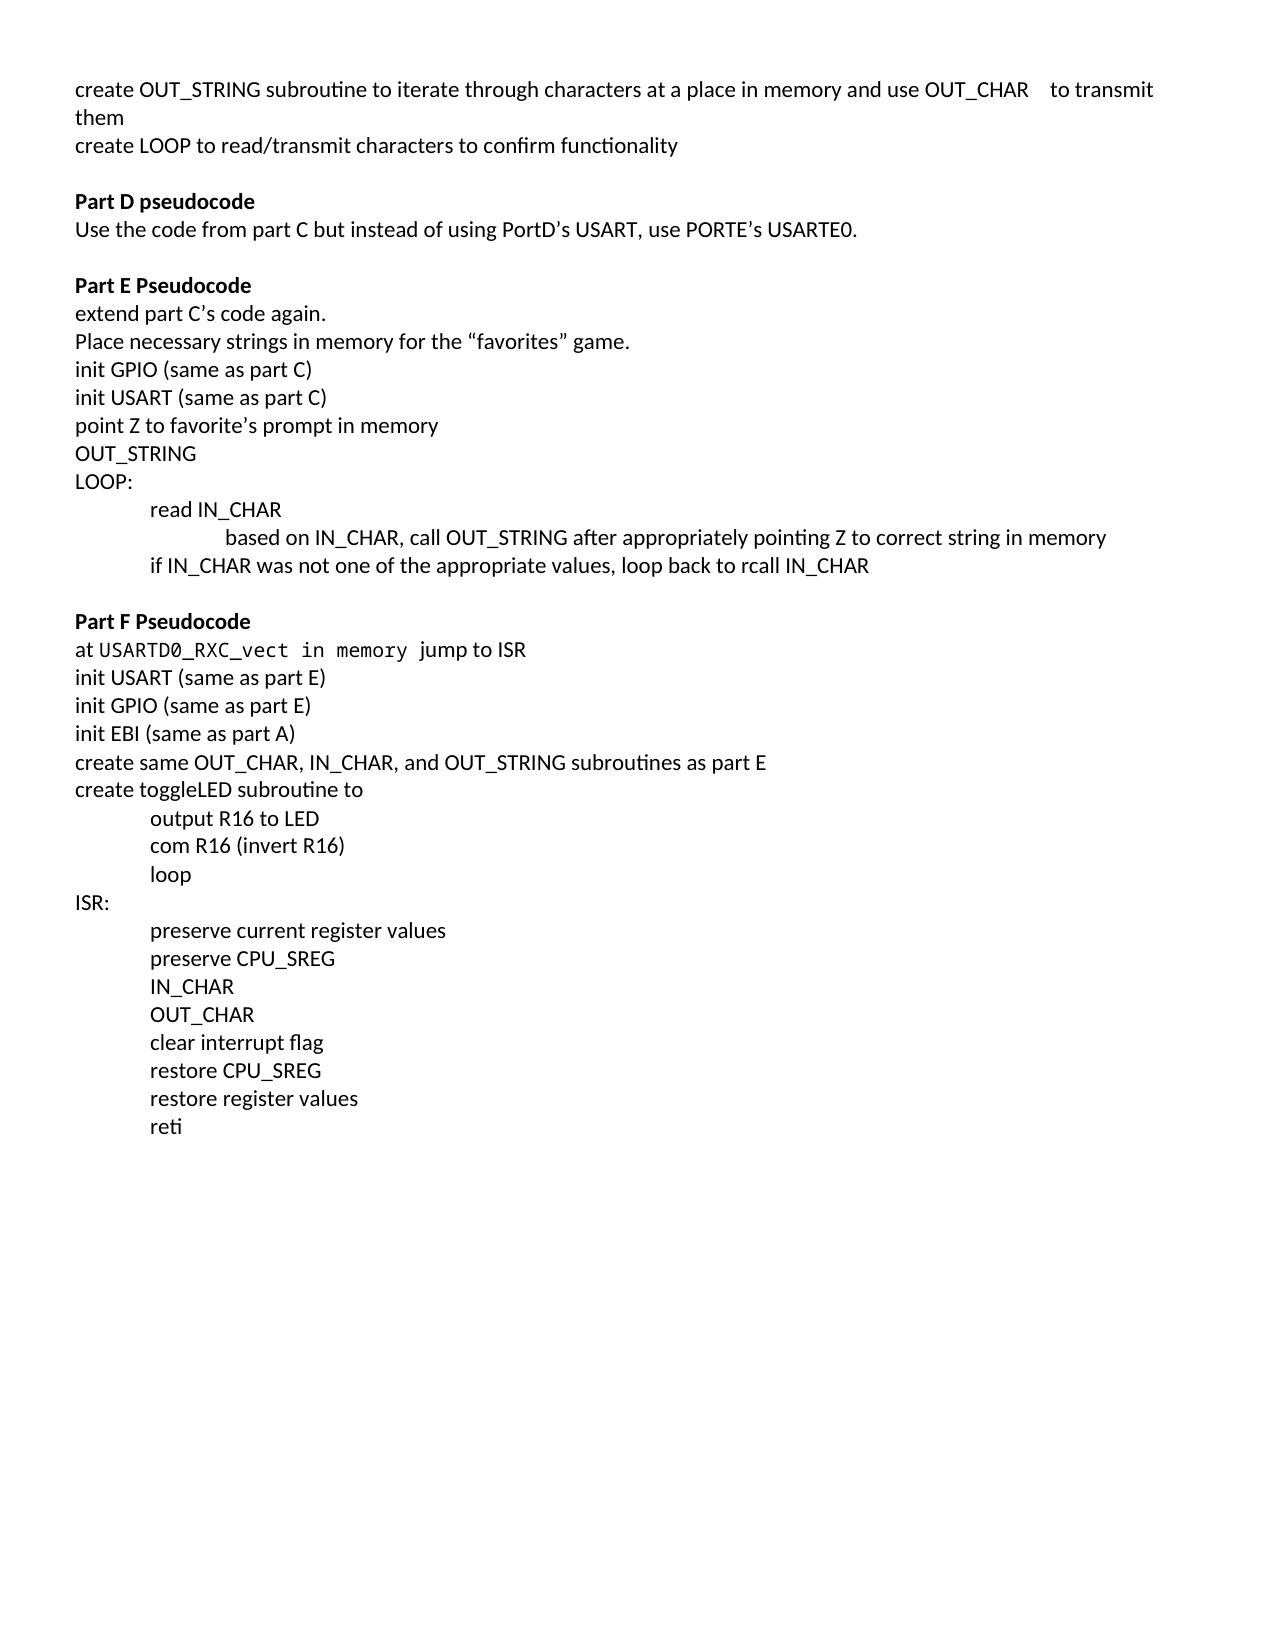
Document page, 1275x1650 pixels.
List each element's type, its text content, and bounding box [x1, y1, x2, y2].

text init USART (same as part C) [75, 383, 1200, 411]
text init GPIO (same as part E) [75, 692, 1200, 719]
text Part D pseudocode [75, 187, 1200, 215]
text OUT_STRING [75, 439, 1200, 467]
text init EBI (same as part A) [75, 719, 1200, 748]
text OUT_CHAR [75, 1000, 1200, 1028]
text clear interrupt flag [75, 1028, 1200, 1056]
text Part F Pseudocode [75, 607, 1200, 635]
text preserve CPU_SREG [75, 944, 1200, 972]
text point Z to favorite’s prompt in memory [75, 411, 1200, 439]
text read IN_CHAR [75, 495, 1200, 523]
text output R16 to LED [75, 804, 1200, 832]
text Place necessary strings in memory for the “favorites” game. [75, 327, 1200, 355]
text based on IN_CHAR, call OUT_STRING after appropriately pointing Z to correct string in memory [225, 523, 1200, 551]
text Use the code from part C but instead of using PortD’s USART, use PORTE’s USARTE0. [75, 215, 1200, 243]
text create same OUT_CHAR, IN_CHAR, and OUT_STRING subroutines as part E [75, 748, 1200, 776]
text if IN_CHAR was not one of the appropriate values, loop back to rcall IN_CHAR [75, 551, 1200, 579]
text loop [75, 860, 1200, 888]
text Part E Pseudocode [75, 271, 1200, 299]
text create LOOP to read/transmit characters to confirm functionality [75, 131, 1200, 159]
text preserve current register values [75, 916, 1200, 944]
text IN_CHAR [75, 972, 1200, 1000]
text com R16 (invert R16) [75, 832, 1200, 860]
text at USARTD0_RXC_vect in memory jump to ISR [75, 635, 1200, 663]
text restore register values [75, 1084, 1200, 1112]
text create OUT_STRING subroutine to iterate through characters at a place in memory and use OUT_CHAR to transmit them [75, 75, 1200, 131]
text ISR: [75, 888, 1200, 916]
text init USART (same as part E) [75, 663, 1200, 692]
text reti [75, 1112, 1200, 1140]
text init GPIO (same as part C) [75, 355, 1200, 383]
text LOOP: [75, 467, 1200, 495]
text create toggleLED subroutine to [75, 776, 1200, 804]
text restore CPU_SREG [75, 1056, 1200, 1084]
text extend part C’s code again. [75, 299, 1200, 327]
